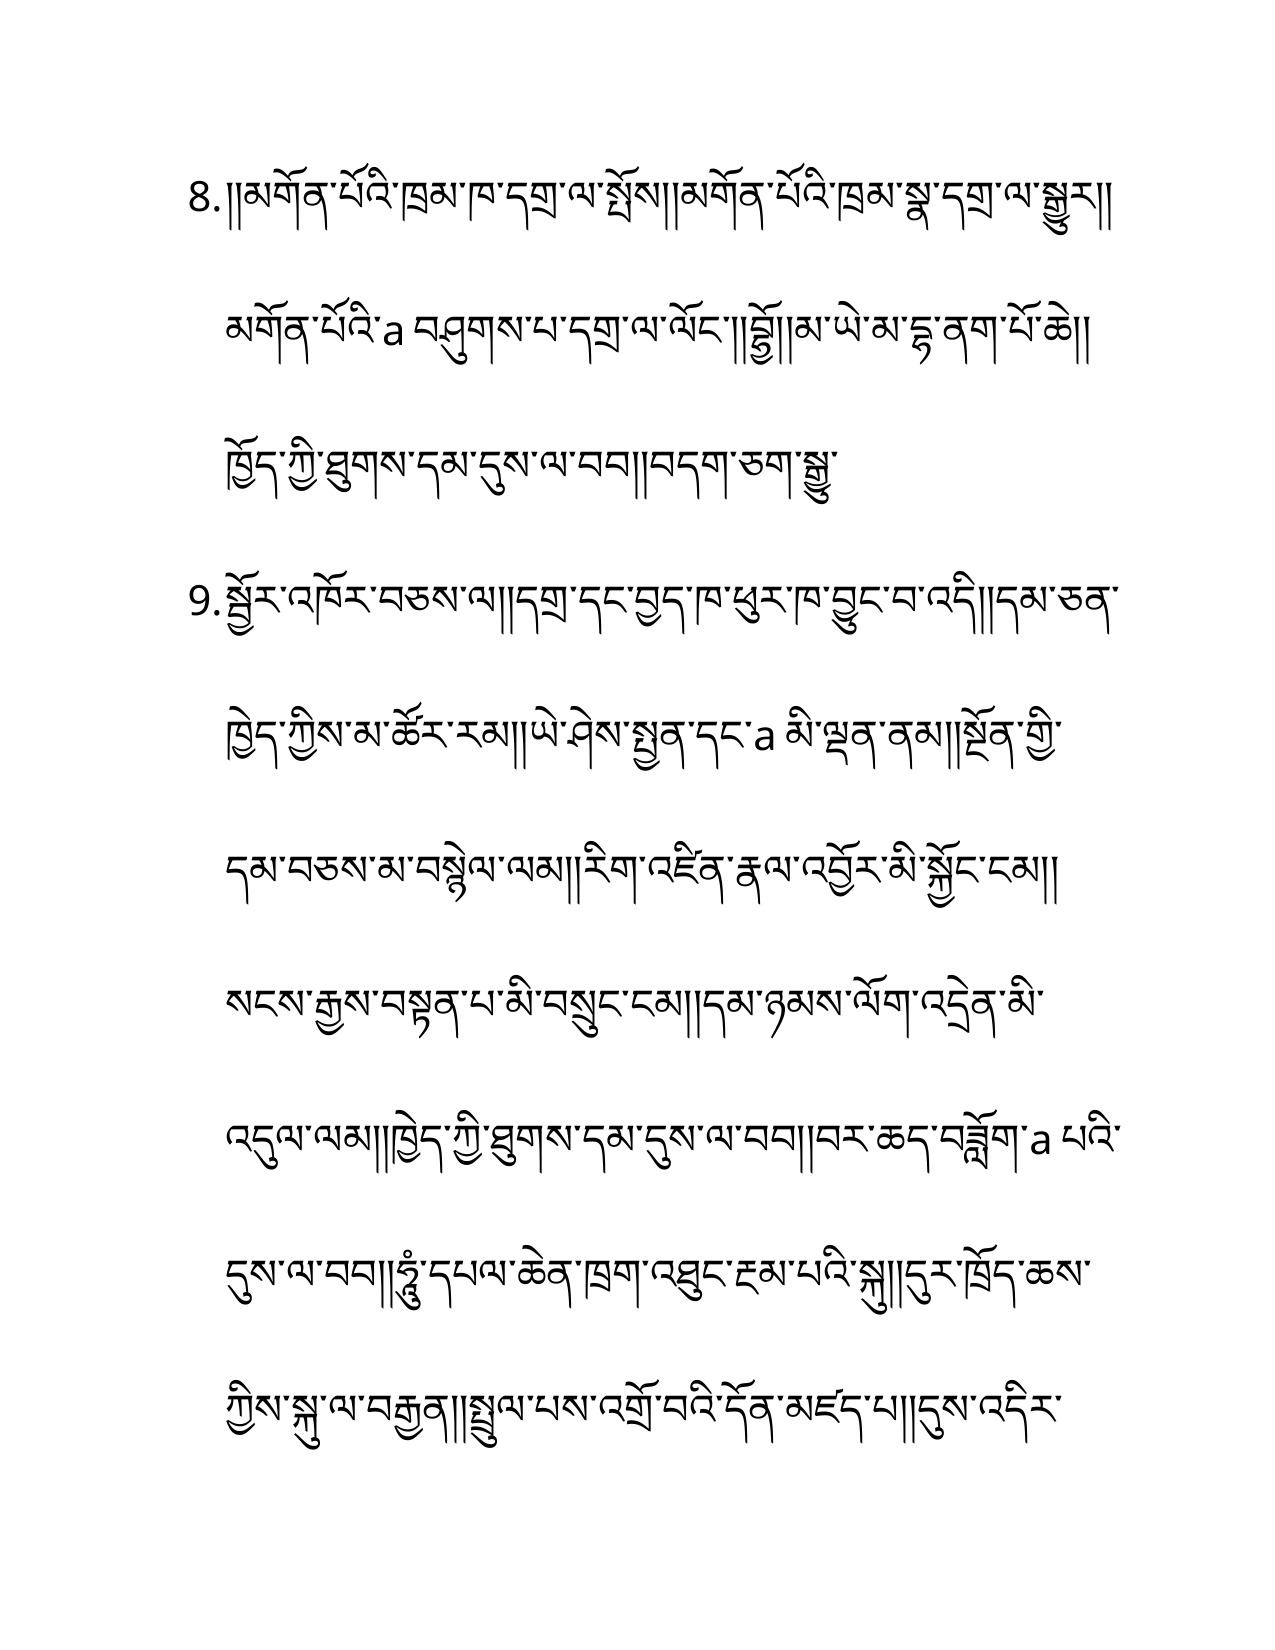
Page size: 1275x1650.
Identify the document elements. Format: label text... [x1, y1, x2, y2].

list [187, 554, 1125, 1480]
list །།མགོན་པོའི་ཁྲམ་ཁ་དགྲ་ལ་སྤོས།།མགོན་པོའི་ཁྲམ་སྣ་དགྲ་ལ་སྒྱུར།།མགོན་པོའི་aབཤུགས་པ་དགྲ་ལ་ལོང་།།བྷྱོ།།མ་ཡེ་མ་དྷ་ནག་པོ་ཆེ།།ཁྱོད་ཀྱི་ཐུགས་དམ་དུས་ལ་བབ།།བདག་ཅག་སྒྱུ་ [187, 150, 1125, 537]
